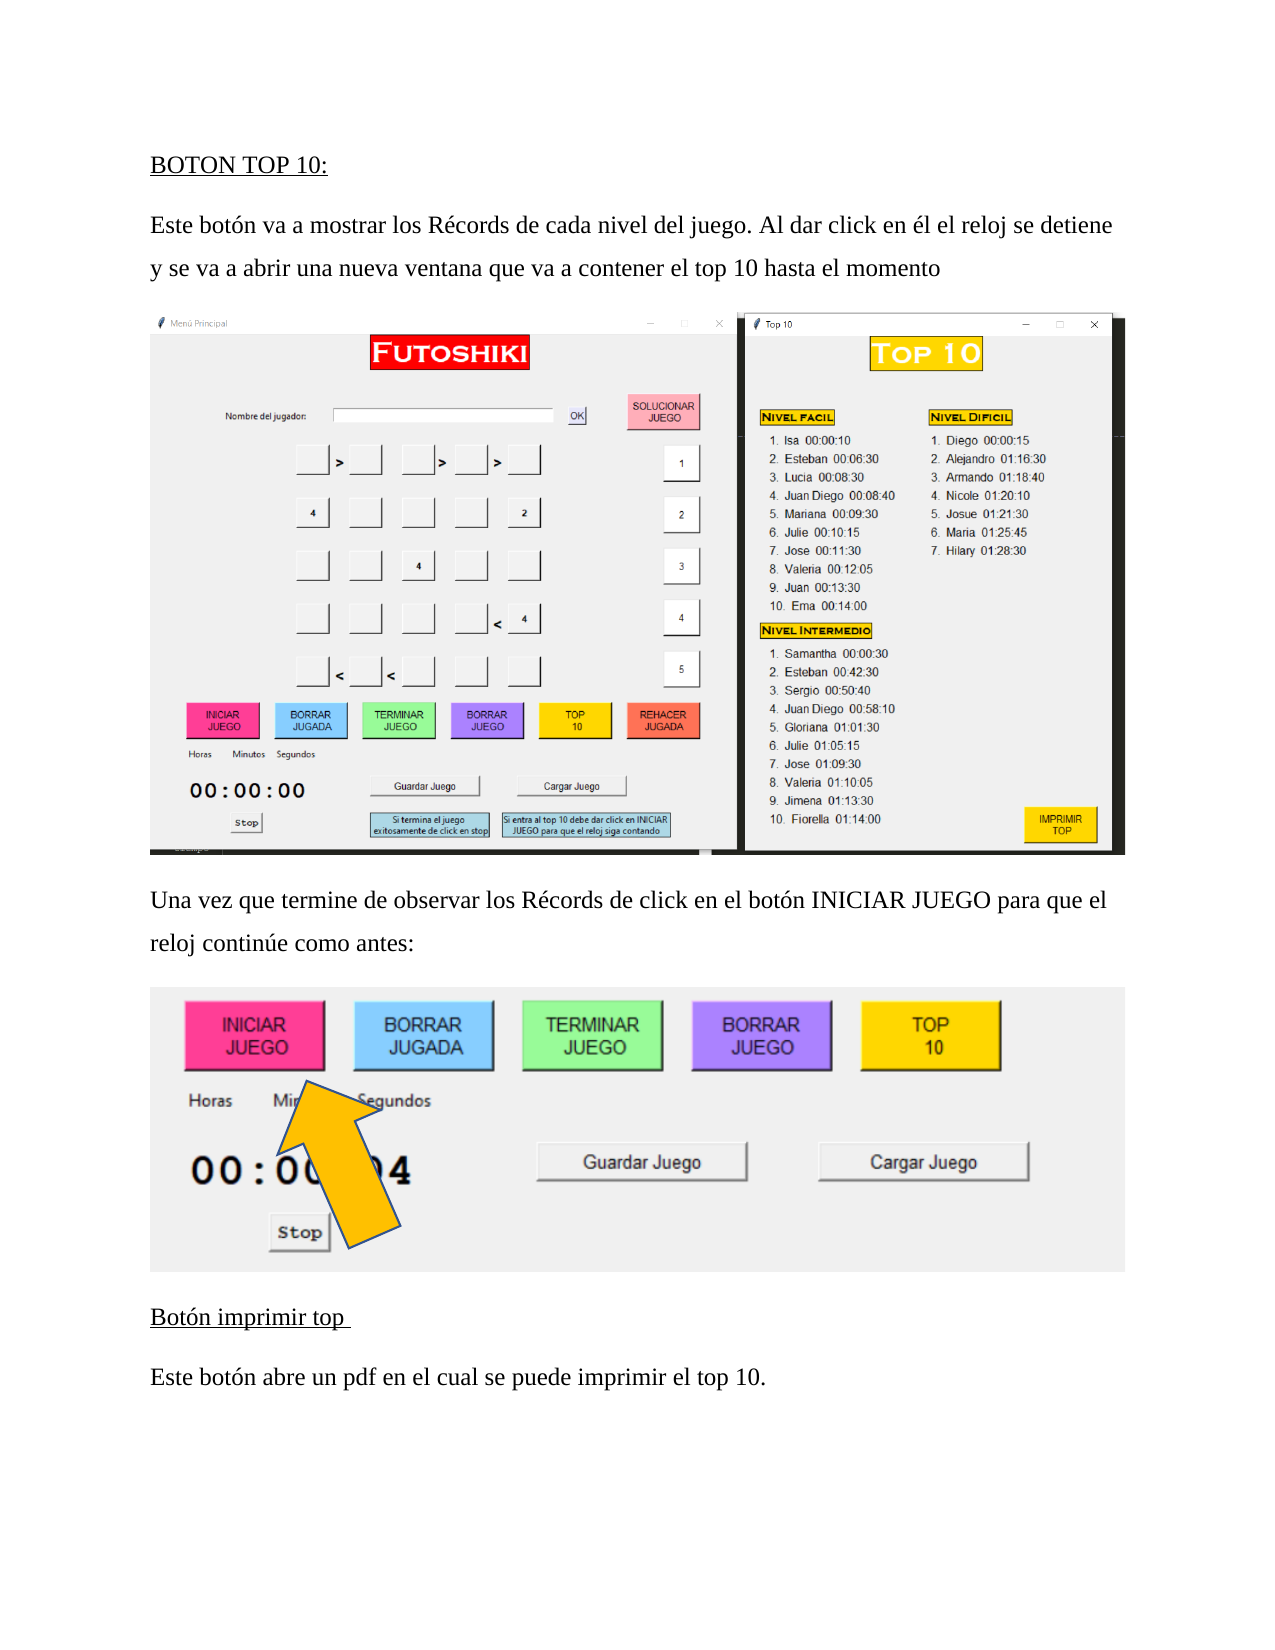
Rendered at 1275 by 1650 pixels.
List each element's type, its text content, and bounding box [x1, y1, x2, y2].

text Una vez que termine de observar los Récords de click en el botón INICIAR JUEGO para que el reloj continúe como antes: [150, 885, 1125, 957]
text Botón imprimir top [150, 1302, 1125, 1331]
picture [150, 987, 1125, 1272]
text Este botón va a mostrar los Récords de cada nivel del juego. Al dar click en él el reloj se detiene y se va a abrir una nueva ventana que va a contener el top 10 hasta el momento [150, 210, 1125, 282]
text Este botón abre un pdf en el cual se puede imprimir el top 10. [150, 1362, 1125, 1391]
text BOTON TOP 10: [150, 150, 1125, 179]
picture [150, 312, 1125, 855]
